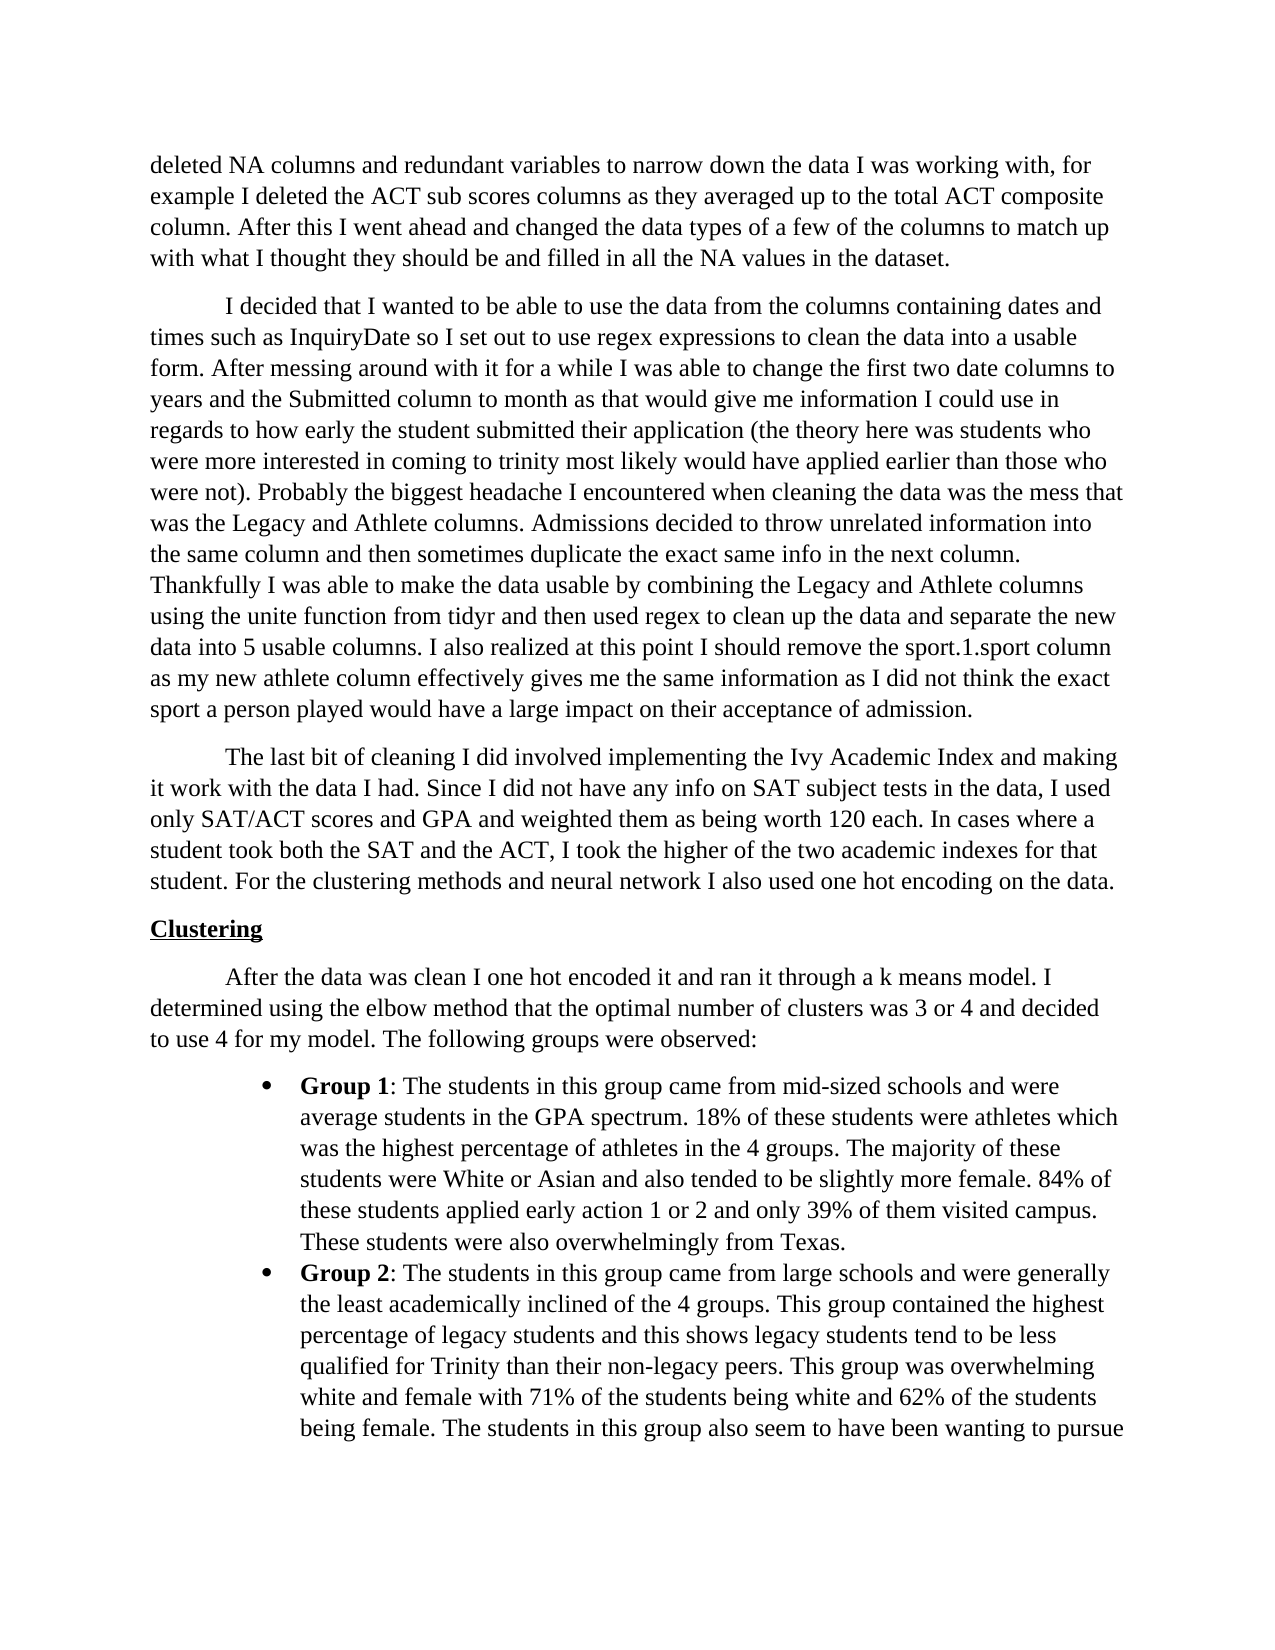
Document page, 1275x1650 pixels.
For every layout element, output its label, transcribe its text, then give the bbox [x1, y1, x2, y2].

list Group 1: The students in this group came from mid-sized schools and were average students in the GPA spectrum. 18% of these students were athletes which was the highest percentage of athletes in the 4 groups. The majority of these students were White or Asian and also tended to be slightly more female. 84% of these students applied early action 1 or 2 and only 39% of them visited campus. These students were also overwhelmingly from Texas. [262, 1071, 1125, 1255]
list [262, 1258, 1125, 1442]
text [150, 150, 1125, 272]
text The last bit of cleaning I did involved implementing the Ivy Academic Index and making it work with the data I had. Since I did not have any info on SAT subject tests in the data, I used only SAT/ACT scores and GPA and weighted them as being worth 120 each. In cases where a student took both the SAT and the ACT, I took the higher of the two academic indexes for that student. For the clustering methods and neural network I also used one hot encoding on the data. [150, 742, 1125, 895]
text Clustering [150, 914, 1125, 943]
text I decided that I wanted to be able to use the data from the columns containing dates and times such as InquiryDate so I set out to use regex expressions to clean the data into a usable form. After messing around with it for a while I was able to change the first two date columns to years and the Submitted column to month as that would give me information I could use in regards to how early the student submitted their application (the theory here was students who were more interested in coming to trinity most likely would have applied earlier than those who were not). Probably the biggest headache I encountered when cleaning the data was the mess that was the Legacy and Athlete columns. Admissions decided to throw unrelated information into the same column and then sometimes duplicate the exact same info in the next column. Thankfully I was able to make the data usable by combining the Legacy and Athlete columns using the unite function from tidyr and then used regex to clean up the data and separate the new data into 5 usable columns. I also realized at this point I should remove the sport.1.sport column as my new athlete column effectively gives me the same information as I did not think the exact sport a person played would have a large impact on their acceptance of admission. [150, 291, 1125, 723]
text After the data was clean I one hot encoded it and ran it through a k means model. I determined using the elbow method that the optimal number of clusters was 3 or 4 and decided to use 4 for my model. The following groups were observed: [150, 962, 1125, 1052]
